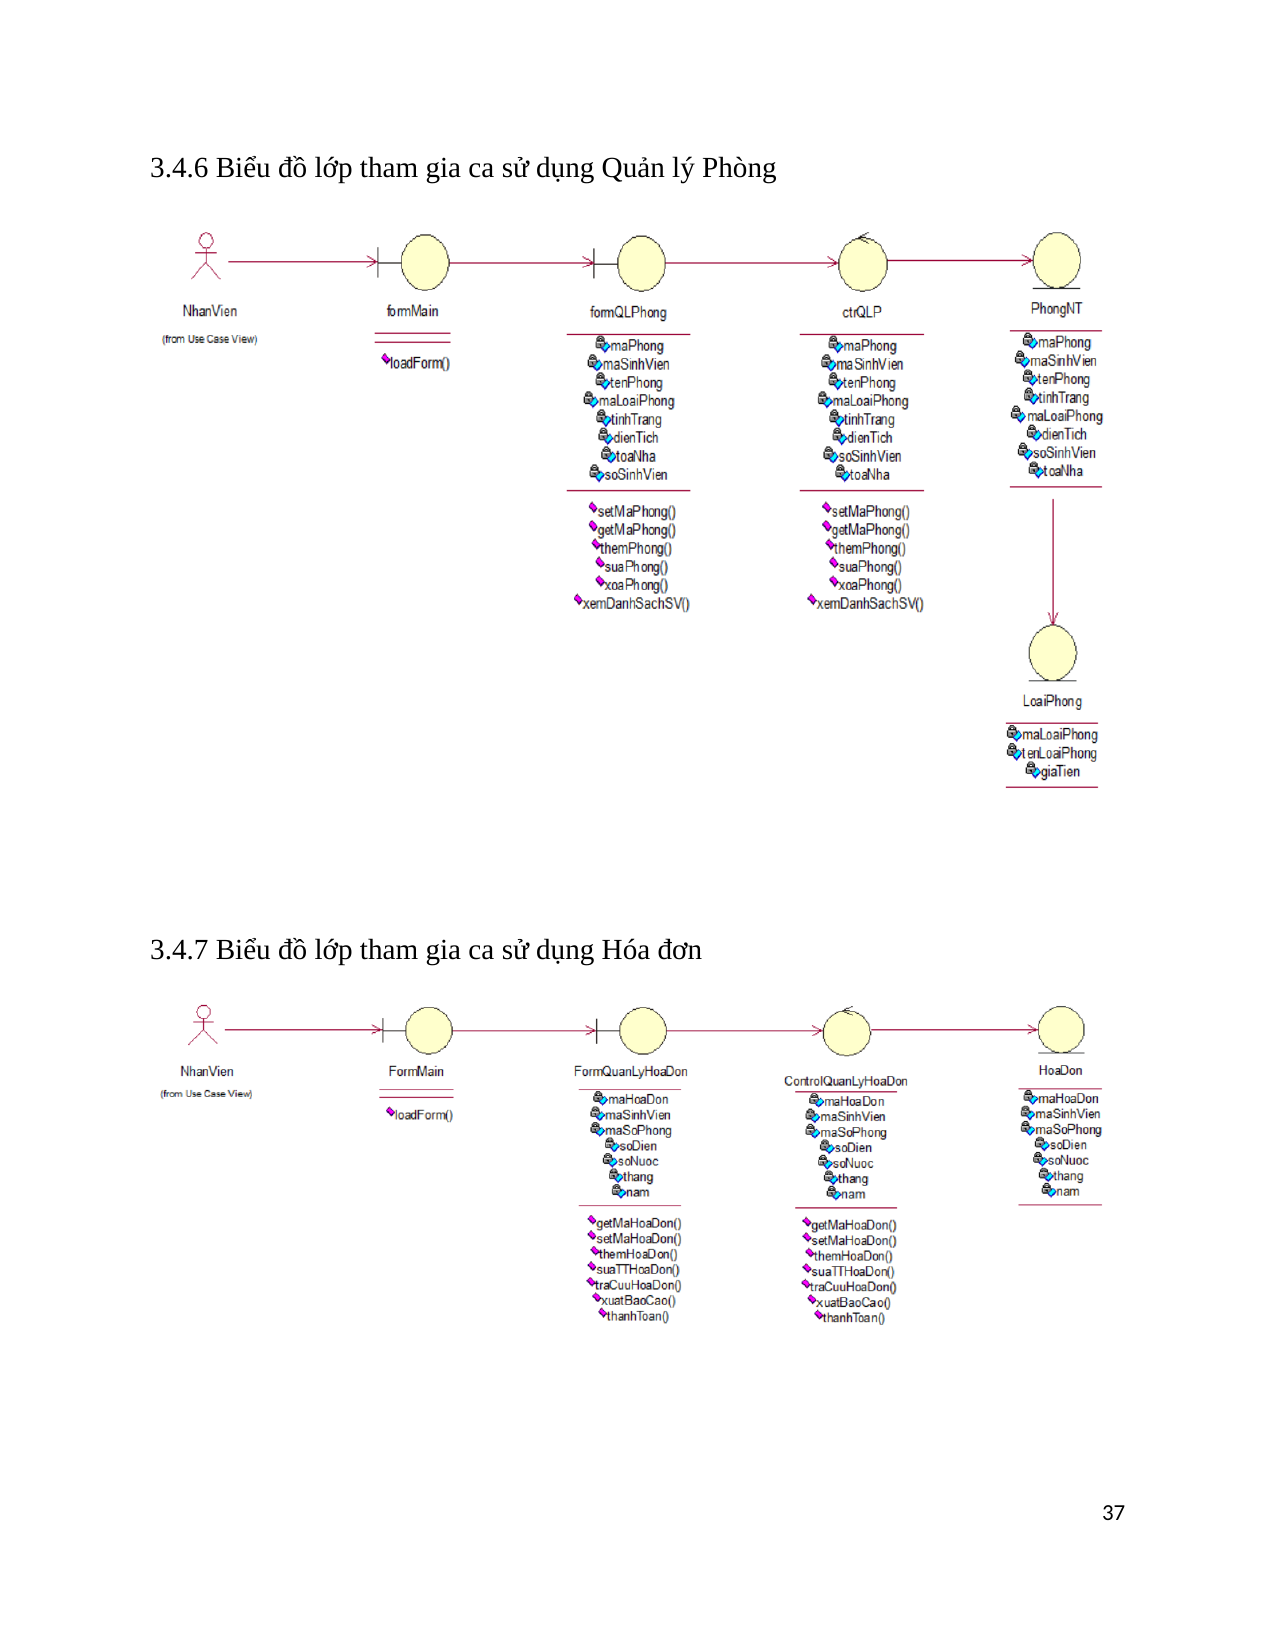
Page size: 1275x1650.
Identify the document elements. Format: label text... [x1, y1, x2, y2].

picture [150, 186, 1125, 808]
picture [150, 968, 1125, 1359]
subtitle 3.4.7 Biểu đồ lớp tham gia ca sử dụng Hóa đơn [150, 932, 1125, 965]
subtitle 3.4.6 Biểu đồ lớp tham gia ca sử dụng Quản lý Phòng [150, 150, 1125, 183]
